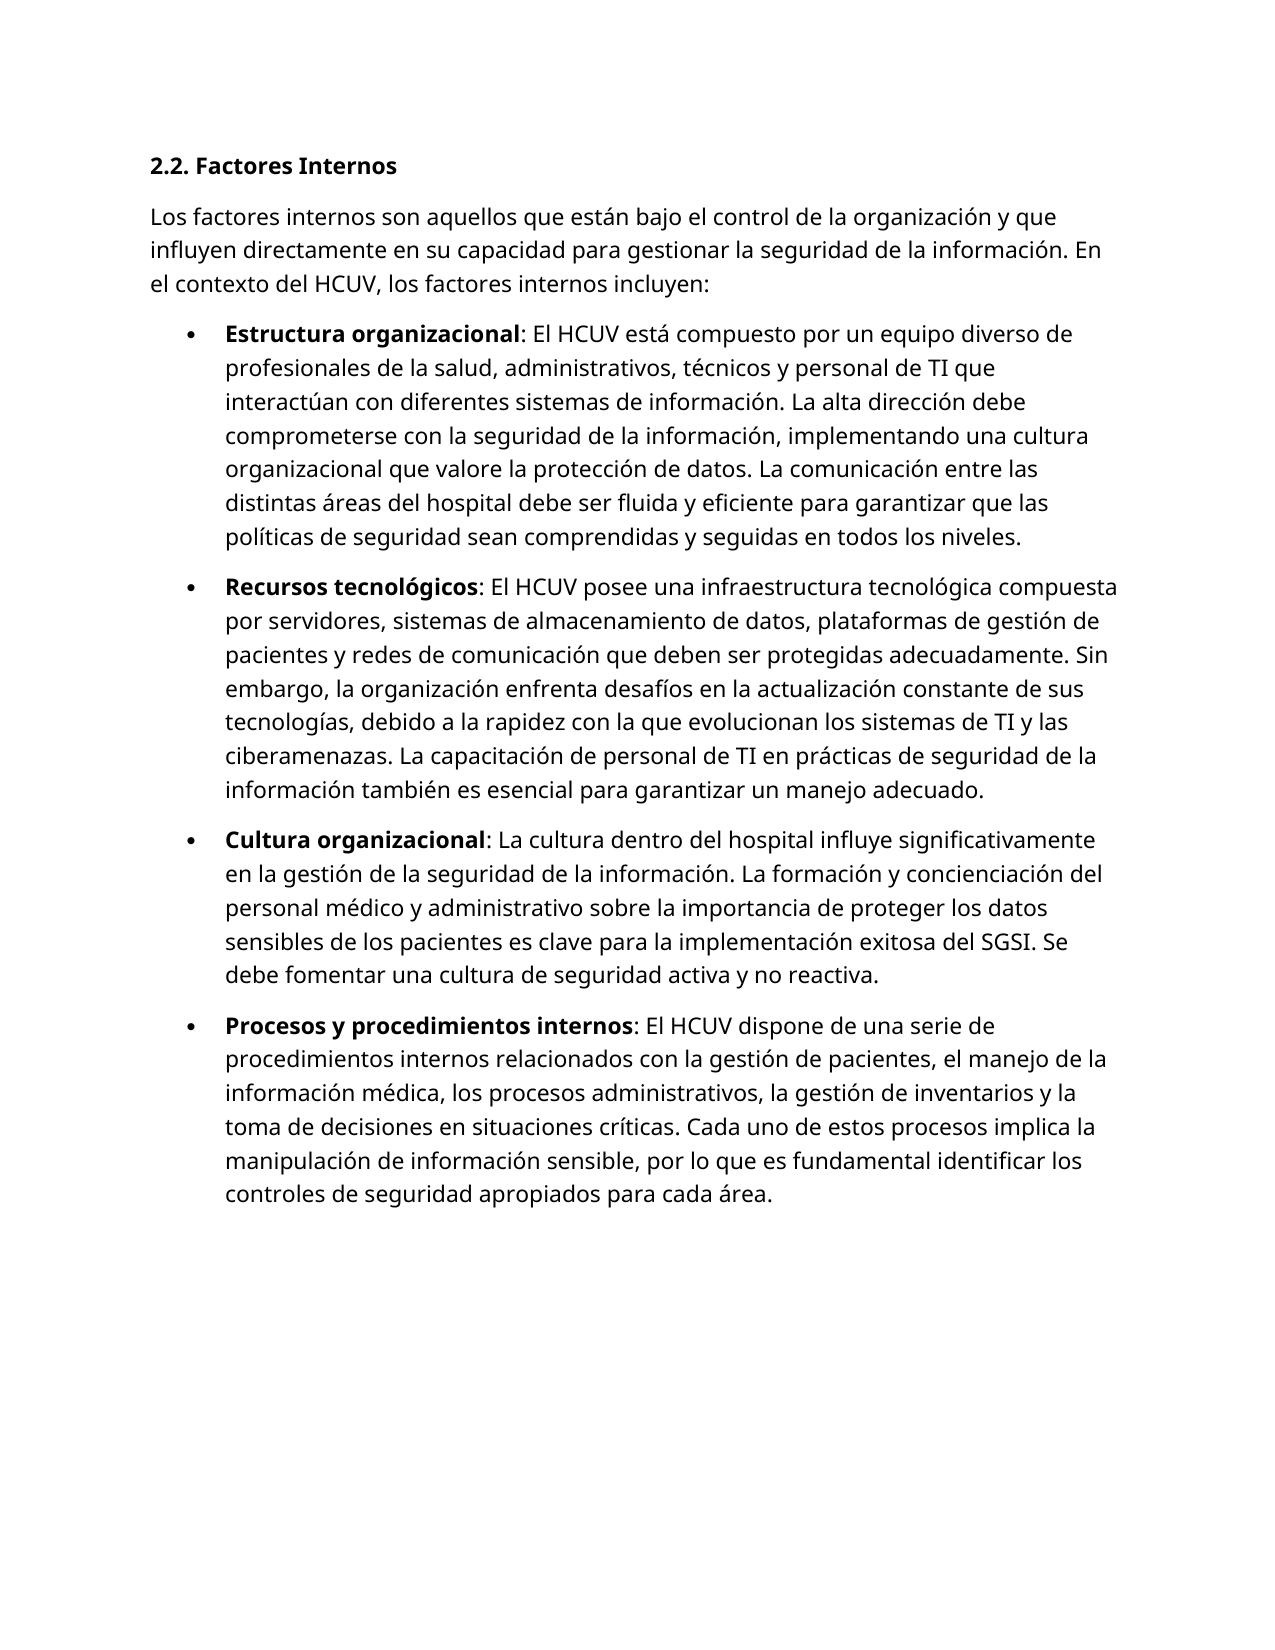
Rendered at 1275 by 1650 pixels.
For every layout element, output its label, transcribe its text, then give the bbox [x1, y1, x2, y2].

list Cultura organizacional: La cultura dentro del hospital influye significativamente en la gestión de la seguridad de la información. La formación y concienciación del personal médico y administrativo sobre la importancia de proteger los datos sensibles de los pacientes es clave para la implementación exitosa del SGSI. Se debe fomentar una cultura de seguridad activa y no reactiva. [187, 824, 1125, 990]
text 2.2. Factores Internos [150, 150, 1125, 181]
list Recursos tecnológicos: El HCUV posee una infraestructura tecnológica compuesta por servidores, sistemas de almacenamiento de datos, plataformas de gestión de pacientes y redes de comunicación que deben ser protegidas adecuadamente. Sin embargo, la organización enfrenta desafíos en la actualización constante de sus tecnologías, debido a la rapidez con la que evolucionan los sistemas de TI y las ciberamenazas. La capacitación de personal de TI en prácticas de seguridad de la información también es esencial para garantizar un manejo adecuado. [187, 571, 1125, 805]
list Procesos y procedimientos internos: El HCUV dispone de una serie de procedimientos internos relacionados con la gestión de pacientes, el manejo de la información médica, los procesos administrativos, la gestión de inventarios y la toma de decisiones en situaciones críticas. Cada uno de estos procesos implica la manipulación de información sensible, por lo que es fundamental identificar los controles de seguridad apropiados para cada área. [187, 1009, 1125, 1209]
text Los factores internos son aquellos que están bajo el control de la organización y que influyen directamente en su capacidad para gestionar la seguridad de la información. En el contexto del HCUV, los factores internos incluyen: [150, 200, 1125, 299]
list Estructura organizacional: El HCUV está compuesto por un equipo diverso de profesionales de la salud, administrativos, técnicos y personal de TI que interactúan con diferentes sistemas de información. La alta dirección debe comprometerse con la seguridad de la información, implementando una cultura organizacional que valore la protección de datos. La comunicación entre las distintas áreas del hospital debe ser fluida y eficiente para garantizar que las políticas de seguridad sean comprendidas y seguidas en todos los niveles. [187, 318, 1125, 552]
